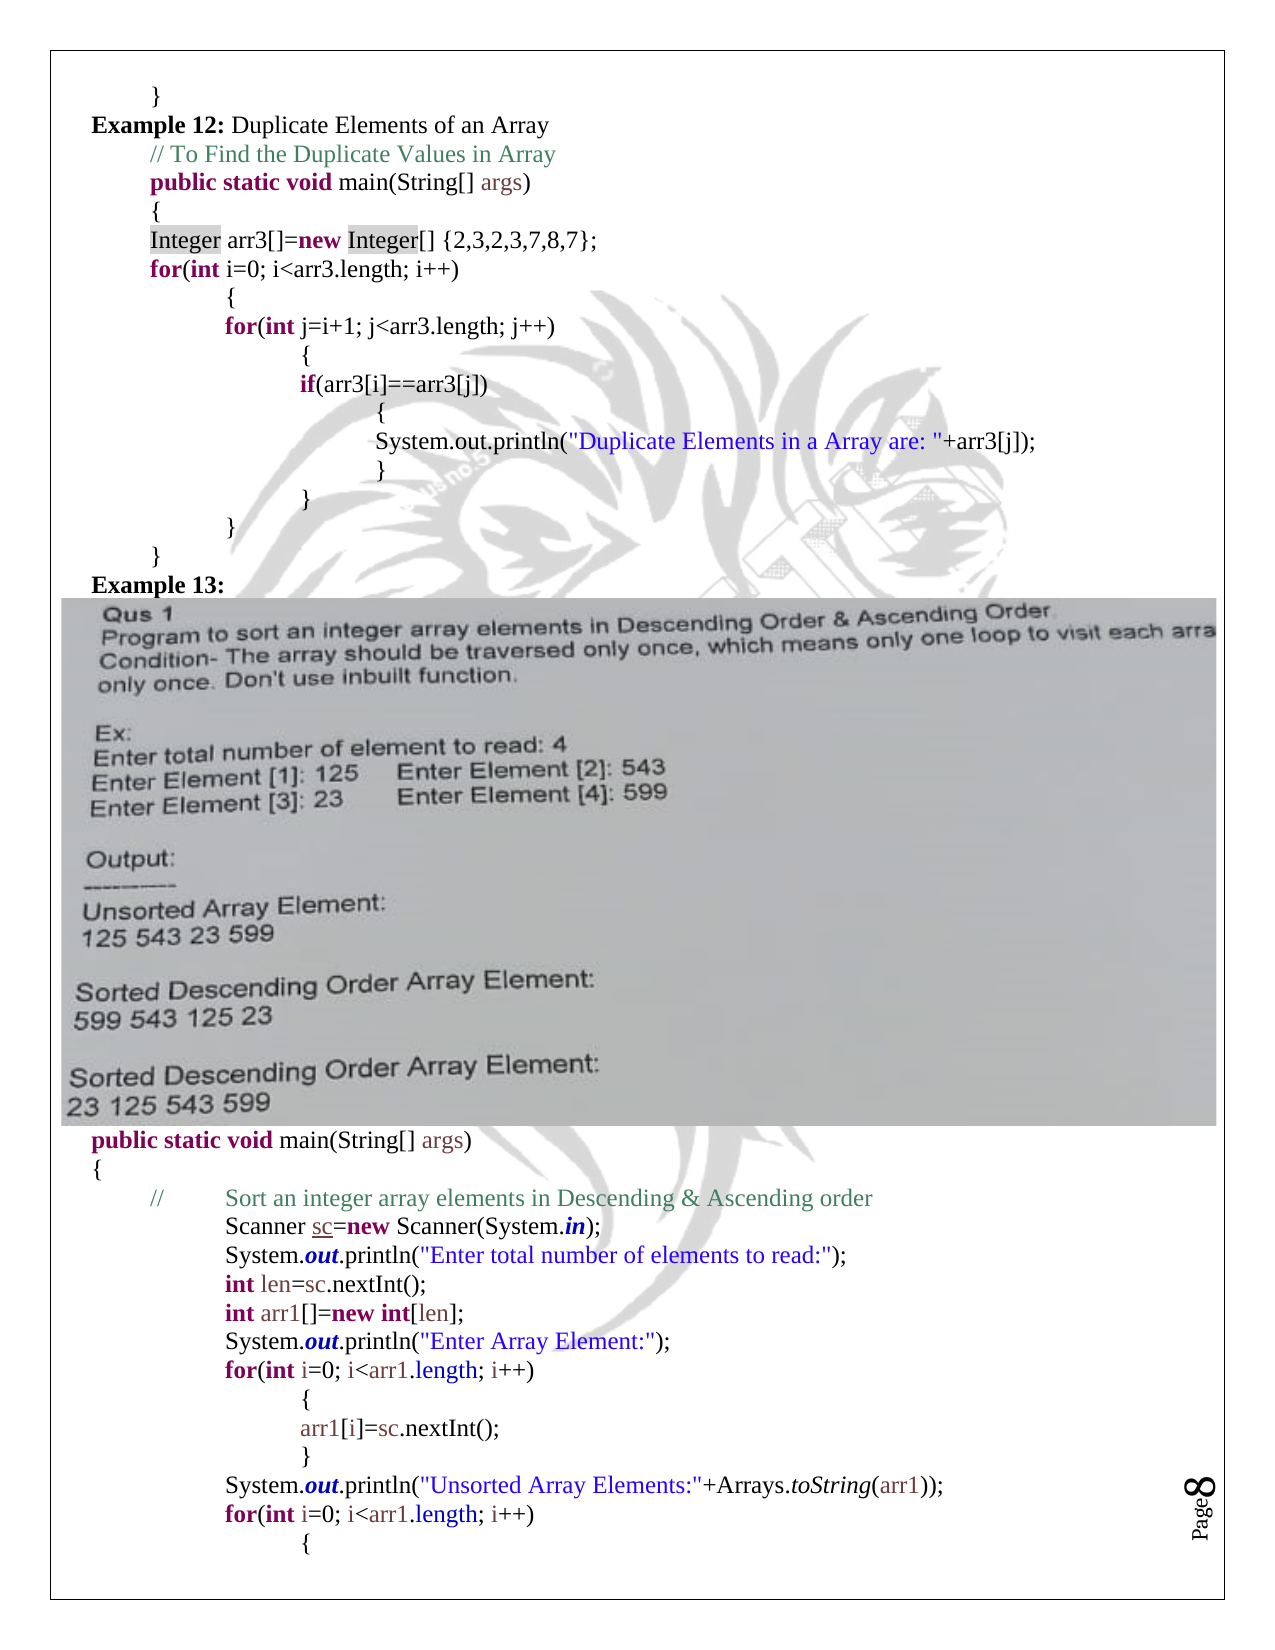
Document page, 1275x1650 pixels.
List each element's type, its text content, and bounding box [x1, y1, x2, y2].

text } [91, 512, 1125, 541]
text System.out.println("Enter total number of elements to read:"); [150, 1240, 1125, 1269]
text for(int j=i+1; j<arr3.length; j++) [150, 311, 1125, 340]
text for(int i=0; i<arr1.length; i++) [150, 1499, 1125, 1528]
picture [61, 598, 1217, 1126]
text int arr1[]=new int[len]; [150, 1298, 1125, 1326]
text System.out.println("Duplicate Elements in a Array are: "+arr3[j]); [150, 426, 1125, 455]
text arr1[i]=sc.nextInt(); [150, 1413, 1125, 1441]
text { [91, 1154, 1213, 1183]
text for(int i=0; i<arr1.length; i++) [150, 1355, 1125, 1384]
text // Sort an integer array elements in Descending & Ascending order [91, 1183, 1213, 1211]
text public static void main(String[] args) [150, 167, 1213, 196]
text System.out.println("Unsorted Array Elements:"+Arrays.toString(arr1)); [150, 1470, 1125, 1499]
text { [150, 1384, 1125, 1413]
text { [91, 196, 1213, 225]
text if(arr3[i]==arr3[j]) [150, 369, 1125, 397]
text { [150, 340, 1125, 369]
text Integer arr3[]=new Integer[] {2,3,2,3,7,8,7}; [221, 225, 348, 254]
text Integer arr3[]=new Integer[] {2,3,2,3,7,8,7}; [418, 225, 1125, 254]
text Example 13: [91, 570, 1125, 598]
text // To Find the Duplicate Values in Array [150, 139, 1125, 167]
text } [150, 81, 1125, 110]
text for(int i=0; i<arr3.length; i++) [150, 254, 1125, 282]
text Example 12: Duplicate Elements of an Array [91, 110, 1125, 139]
text int len=sc.nextInt(); [150, 1269, 1125, 1298]
text public static void main(String[] args) [91, 1126, 1213, 1154]
text { [150, 282, 1125, 311]
text System.out.println("Enter Array Element:"); [150, 1326, 1125, 1355]
text } [150, 1441, 1125, 1470]
text Scanner sc=new Scanner(System.in); [150, 1211, 1125, 1240]
text { [150, 397, 1125, 426]
text } [150, 484, 1125, 512]
text { [150, 1528, 1125, 1556]
text } [150, 455, 1125, 484]
text } [91, 541, 1125, 570]
